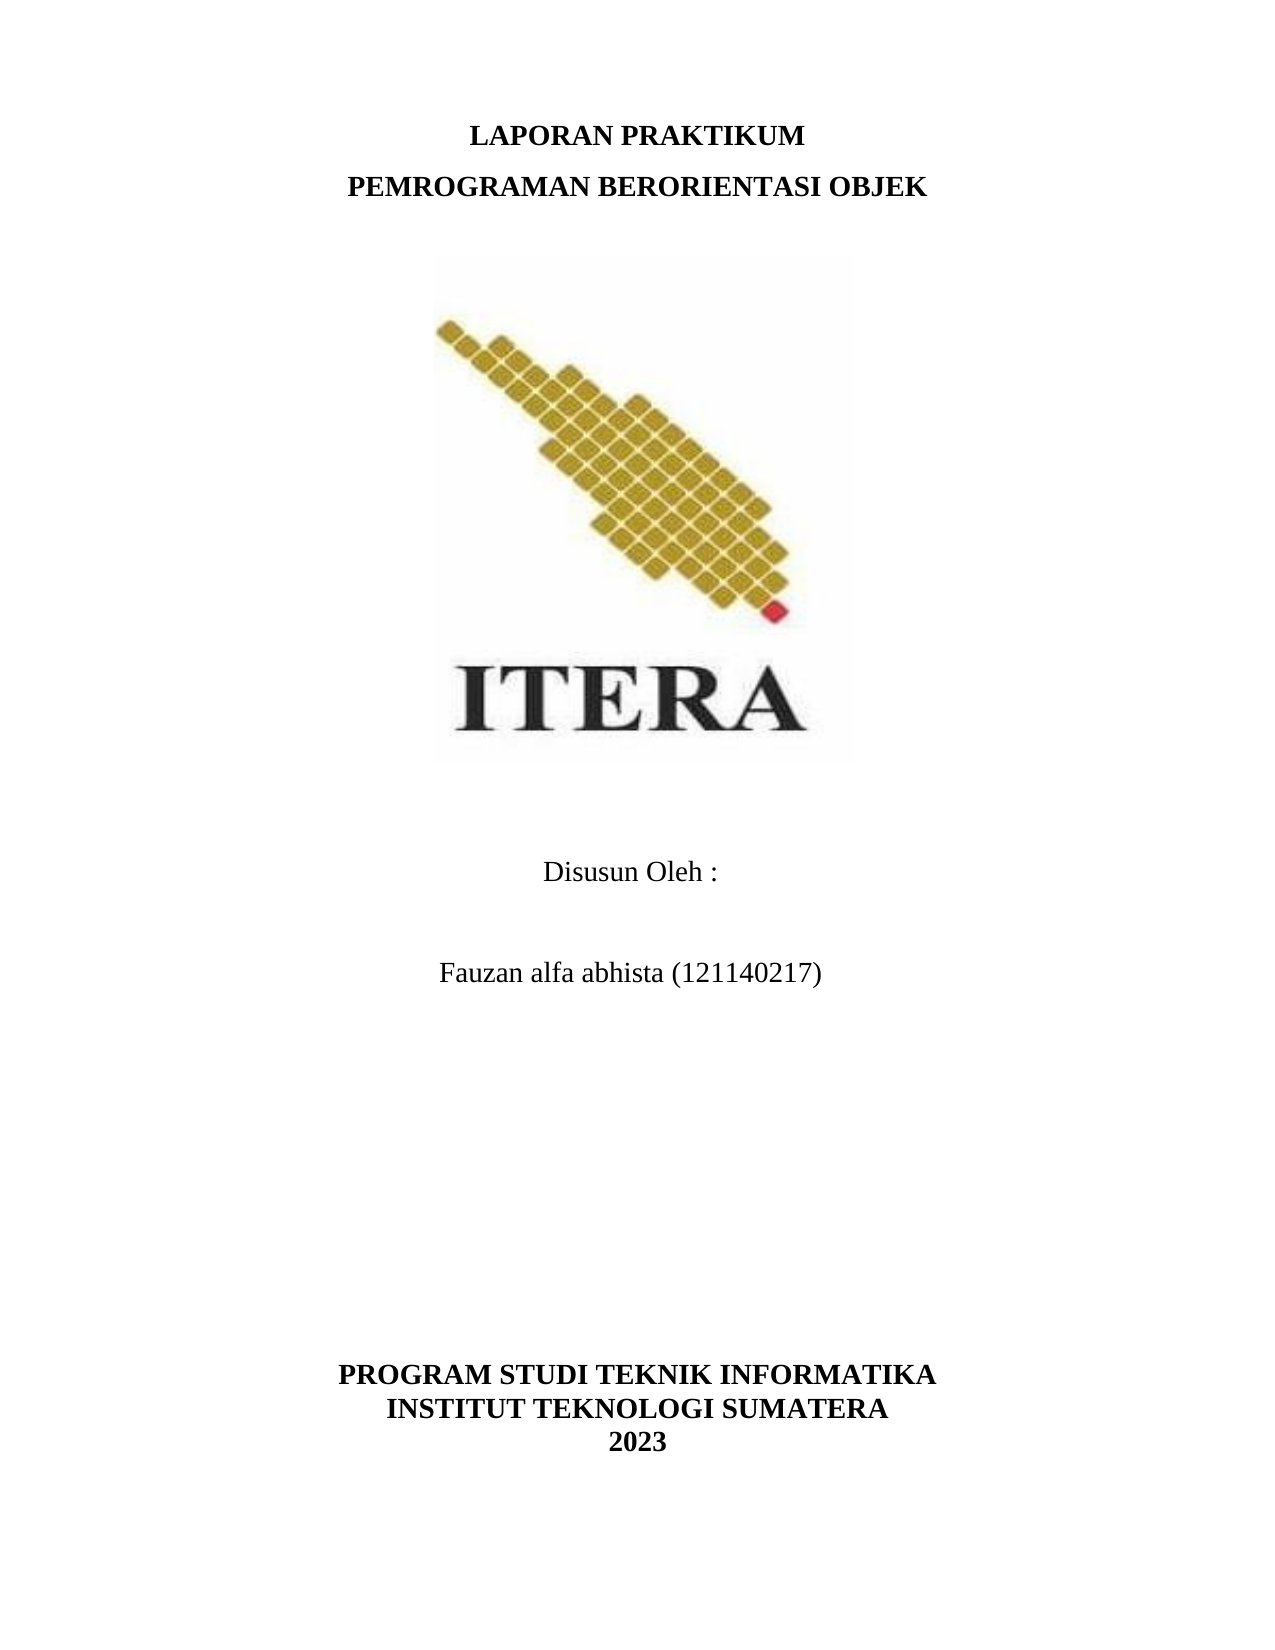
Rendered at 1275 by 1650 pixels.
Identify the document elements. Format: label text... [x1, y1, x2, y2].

text 2023 [118, 1424, 1157, 1458]
text Fauzan alfa abhista (121140217) [397, 955, 863, 988]
text PEMROGRAMAN BERORIENTASI OBJEK [118, 169, 1157, 202]
text PROGRAM STUDI TEKNIK INFORMATIKA [118, 1357, 1157, 1391]
text Disusun Oleh : [397, 854, 863, 888]
text LAPORAN PRAKTIKUM [118, 118, 1157, 152]
picture [433, 255, 856, 762]
text INSTITUT TEKNOLOGI SUMATERA [118, 1391, 1157, 1424]
